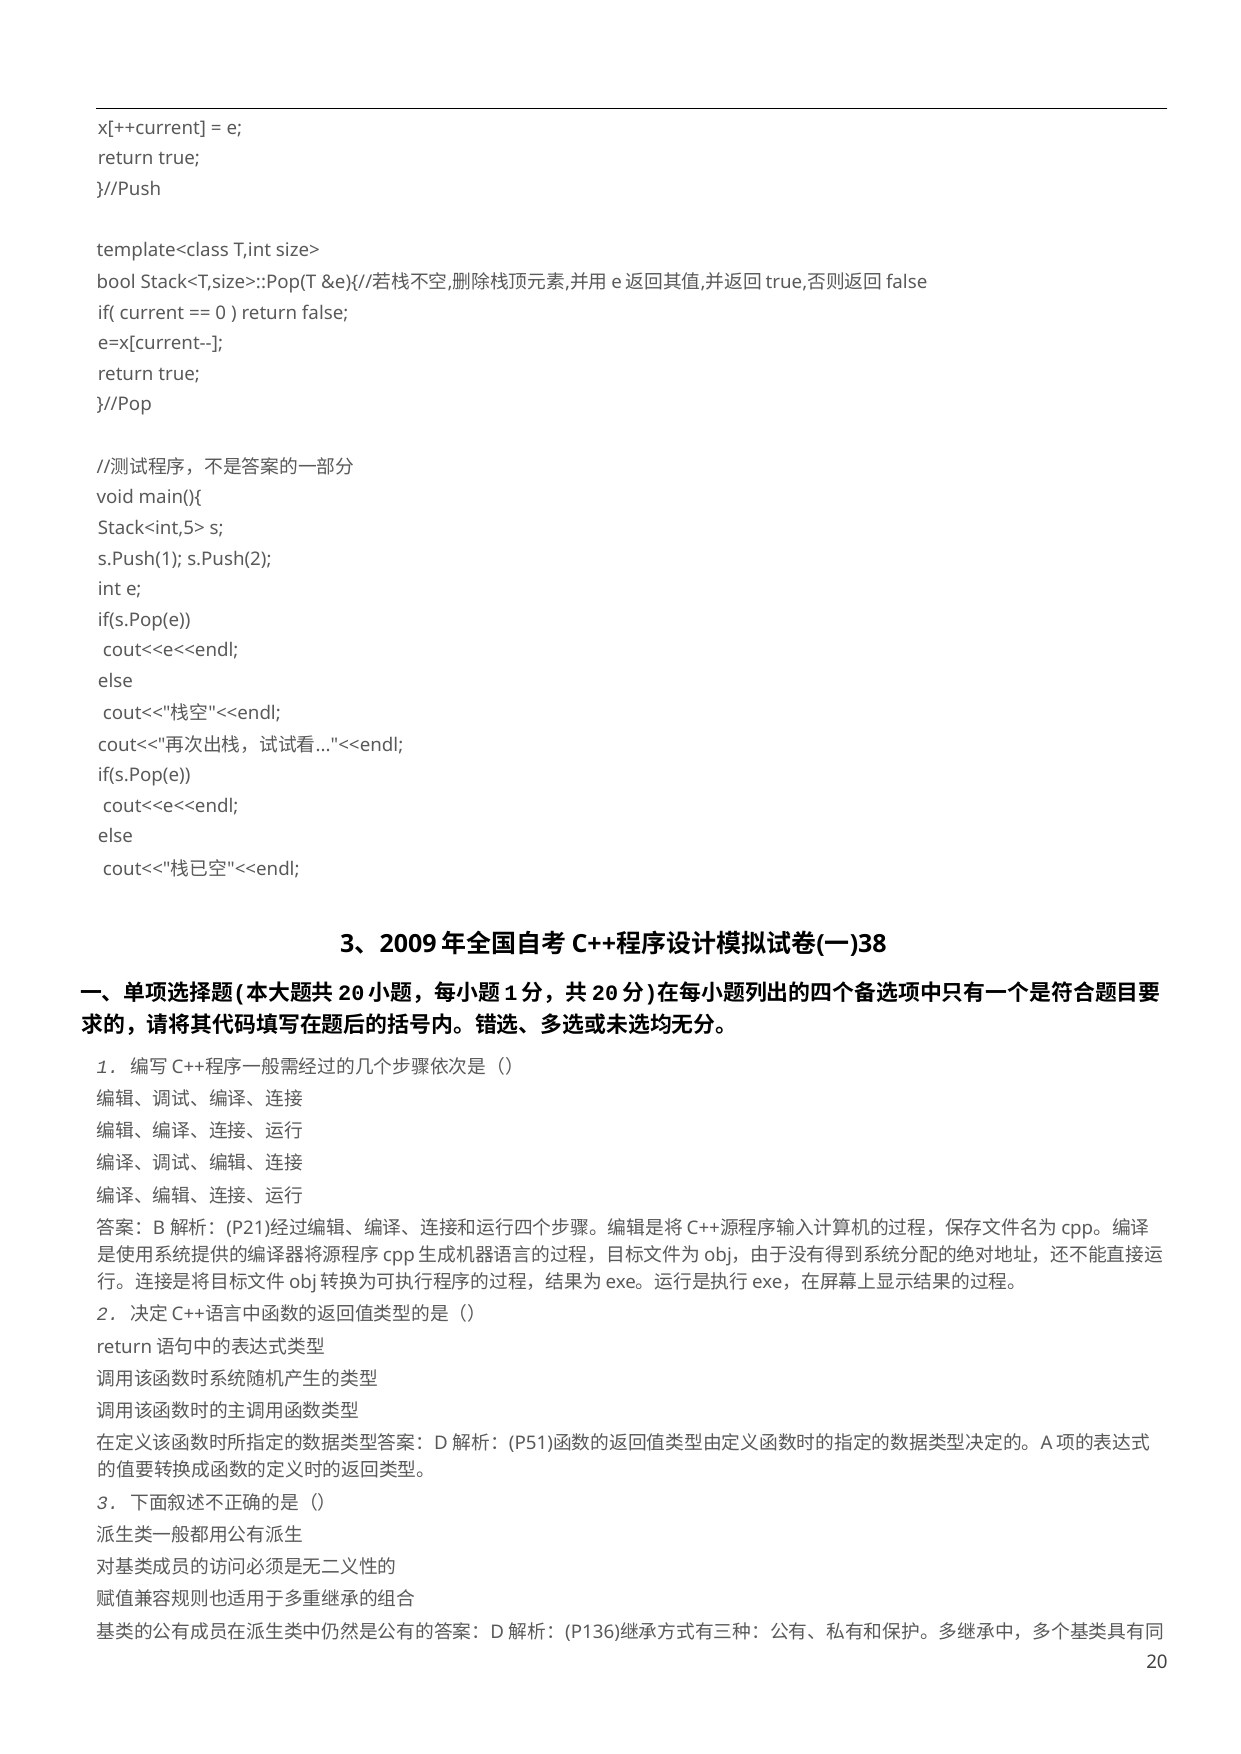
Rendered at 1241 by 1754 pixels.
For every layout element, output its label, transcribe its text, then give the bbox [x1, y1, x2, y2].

text s.Push(1); s.Push(2); [96, 545, 1167, 570]
text if( current == 0 ) return false; [96, 299, 1167, 324]
text else [96, 667, 1167, 692]
text x[++current] = e; [96, 114, 1167, 140]
subtitle 一、单项选择题(本大题共20小题，每小题1分，共20分)在每小题列出的四个备选项中只有一个是符合题目要求的，请将其代码填写在题后的括号内。错选、多选或未选均无分。 [80, 975, 1167, 1039]
text 1. 编写C++程序一般需经过的几个步骤依次是（） [96, 1051, 1167, 1079]
text Stack<int,5> s; [96, 514, 1167, 540]
text int e; [96, 575, 1167, 601]
text return true; [96, 360, 1167, 386]
text 对基类成员的访问必须是无二义性的 [96, 1552, 1167, 1579]
subtitle 3、2009年全国自考C++程序设计模拟试卷(一)38 [59, 923, 1167, 960]
text if(s.Pop(e)) [96, 762, 1167, 787]
text 编译、编辑、连接、运行 [96, 1180, 1167, 1207]
text if(s.Pop(e)) [96, 606, 1167, 631]
text 编译、调试、编辑、连接 [96, 1148, 1167, 1175]
text return语句中的表达式类型 [96, 1331, 1167, 1358]
text cout<<e<<endl; [96, 636, 1167, 662]
text cout<<"再次出栈，试试看..."<<endl; [96, 729, 1167, 757]
text cout<<"栈空"<<endl; [96, 697, 1167, 724]
text return true; [96, 145, 1167, 170]
text 调用该函数时的主调用函数类型 [96, 1396, 1167, 1423]
text void main(){ [96, 484, 1167, 509]
text 在定义该函数时所指定的数据类型答案：D 解析：(P51)函数的返回值类型由定义函数时的指定的数据类型决定的。A项的表达式的值要转换成函数的定义时的返回类型。 [96, 1428, 1167, 1482]
text }//Push [96, 175, 1167, 201]
text //测试程序，不是答案的一部分 [96, 452, 1167, 479]
text 编辑、编译、连接、运行 [96, 1116, 1167, 1143]
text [96, 1616, 1167, 1643]
text 派生类一般都用公有派生 [96, 1520, 1167, 1547]
text 2. 决定C++语言中函数的返回值类型的是（） [96, 1299, 1167, 1326]
text cout<<"栈已空"<<endl; [96, 853, 1167, 881]
text }//Pop [96, 391, 1167, 416]
text 3. 下面叙述不正确的是（） [96, 1487, 1167, 1515]
text e=x[current--]; [96, 329, 1167, 355]
text 赋值兼容规则也适用于多重继承的组合 [96, 1584, 1167, 1611]
text 答案：B 解析：(P21)经过编辑、编译、连接和运行四个步骤。编辑是将C++源程序输入计算机的过程，保存文件名为cpp。编译是使用系统提供的编译器将源程序cpp生成机器语言的过程，目标文件为 obj，由于没有得到系统分配的绝对地址，还不能直接运行。连接是将目标文件obj转换为可执行程序的过程，结果为exe。运行是执行exe，在屏幕上显示结果的过程。 [96, 1212, 1167, 1294]
text template<class T,int size> [96, 236, 1167, 262]
text cout<<e<<endl; [96, 792, 1167, 818]
text else [96, 823, 1167, 848]
text 编辑、调试、编译、连接 [96, 1084, 1167, 1111]
text 调用该函数时系统随机产生的类型 [96, 1363, 1167, 1391]
text bool Stack<T,size>::Pop(T &e){//若栈不空,删除栈顶元素,并用e返回其值,并返回true,否则返回false [96, 267, 1167, 294]
